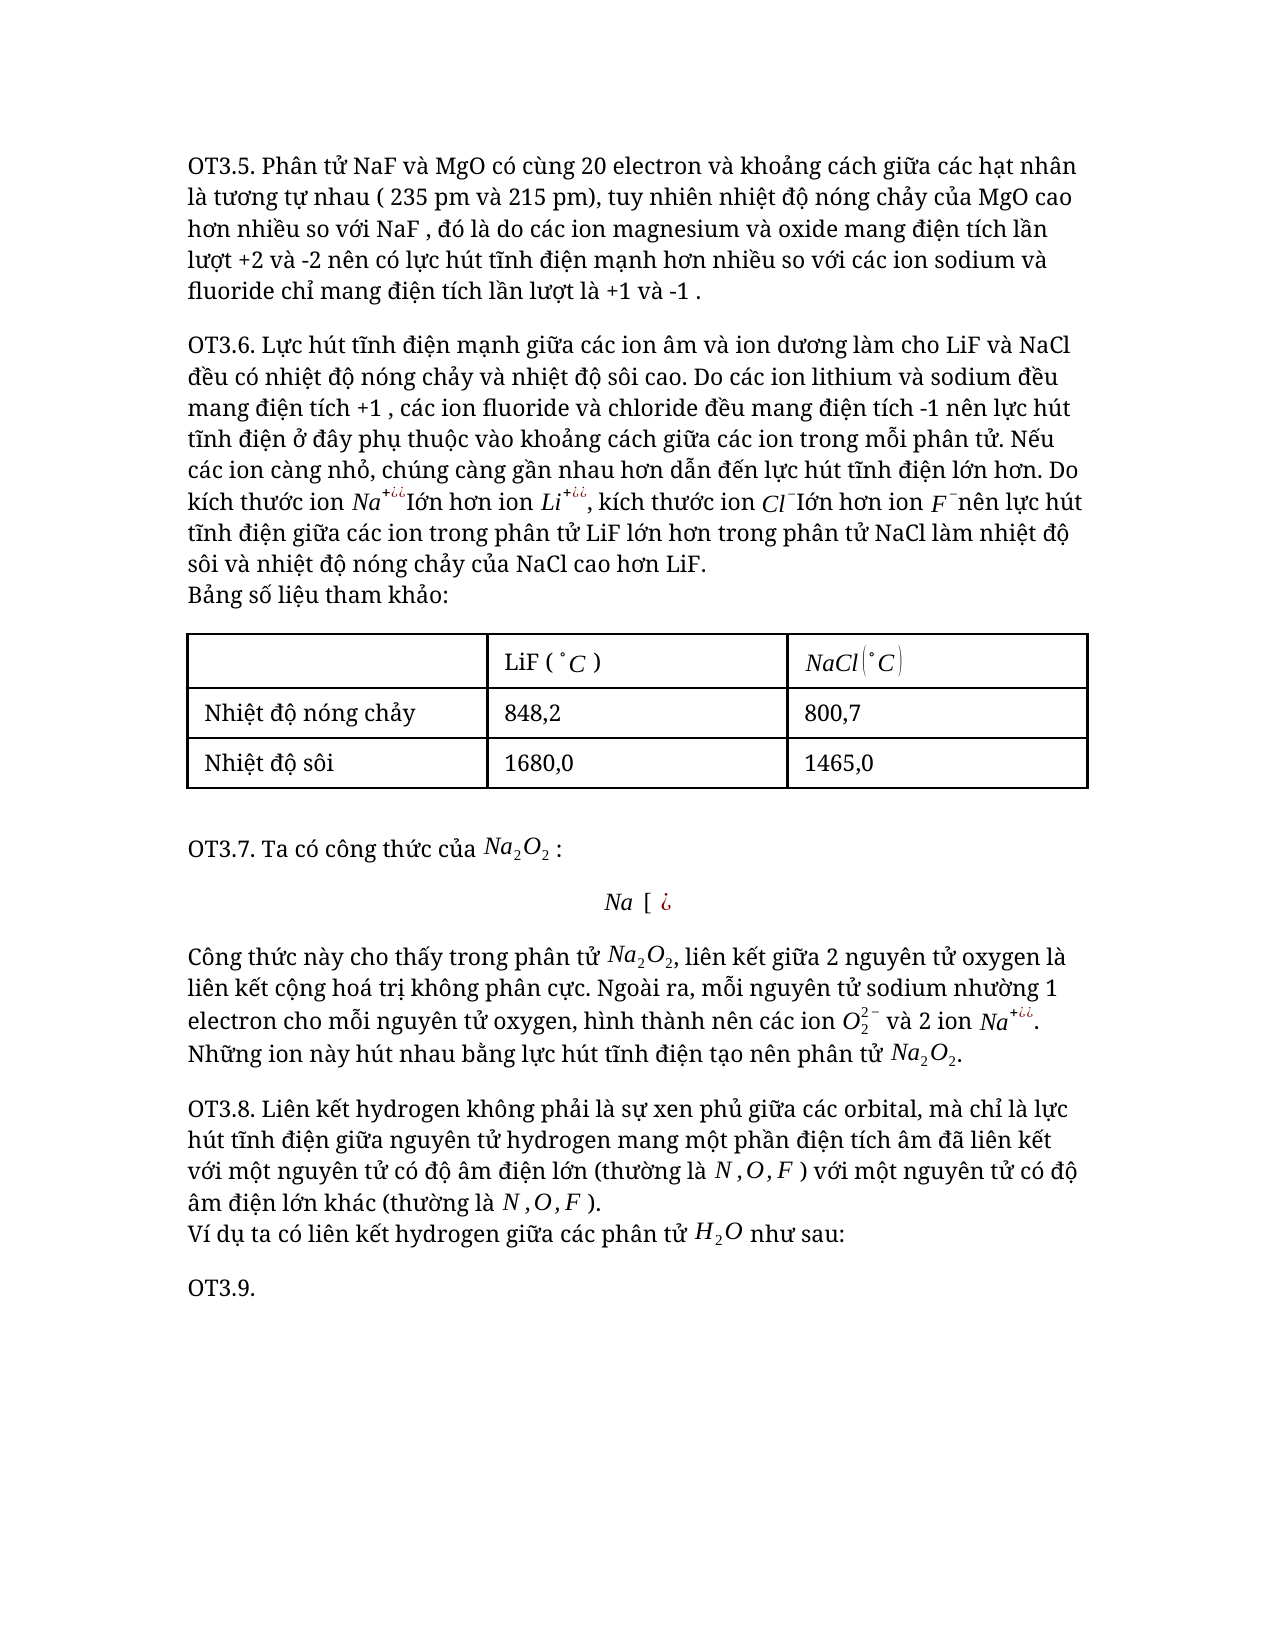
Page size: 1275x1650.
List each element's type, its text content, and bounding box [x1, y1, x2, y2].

table_cell Nhiệt độ sôi [189, 739, 486, 787]
table_cell 800,7 [789, 689, 1086, 737]
text OT3.5. Phân tử NaF và MgO có cùng 20 electron và khoảng cách giữa các hạt nhân là tương tự nhau ( 235 pm và 215 pm), tuy nhiên nhiệt độ nóng chảy của MgO cao hơn nhiều so với NaF , đó là do các ion magnesium và oxide mang điện tích lần lượt +2 và -2 nên có lực hút tĩnh điện mạnh hơn nhiều so với các ion sodium và fluoride chỉ mang điện tích lần lượt là +1 và -1 . [187, 150, 1087, 306]
text OT3.9. [187, 1272, 1087, 1334]
table_header [789, 635, 1086, 687]
table_cell 1680,0 [489, 739, 786, 787]
text OT3.8. Liên kết hydrogen không phải là sự xen phủ giữa các orbital, mà chỉ là lực hút tĩnh điện giữa nguyên tử hydrogen mang một phần điện tích âm đã liên kết với một nguyên tử có độ âm điện lớn (thường là ) với một nguyên tử có độ âm điện lớn khác (thường là ). Ví dụ ta có liên kết hydrogen giữa các phân tử như sau: [187, 1093, 1087, 1249]
text OT3.7. Ta có công thức của : [187, 832, 1087, 864]
table_header [189, 635, 486, 687]
table_cell Nhiệt độ nóng chảy [189, 689, 486, 737]
table_cell 848,2 [489, 689, 786, 737]
table_header LiF ( ) [489, 635, 786, 687]
text OT3.6. Lực hút tĩnh điện mạnh giữa các ion âm và ion dương làm cho LiF và NaCl đều có nhiệt độ nóng chảy và nhiệt độ sôi cao. Do các ion lithium và sodium đều mang điện tích +1 , các ion fluoride và chloride đều mang điện tích -1 nên lực hút tĩnh điện ở đây phụ thuộc vào khoảng cách giữa các ion trong mỗi phân tử. Nếu các ion càng nhỏ, chúng càng gần nhau hơn dẫn đến lực hút tĩnh điện lớn hơn. Do kích thước ion Iớn hơn ion , kích thước ion Iớn hơn ion nên lực hút tĩnh điện giữa các ion trong phân tử LiF lớn hơn trong phân tử NaCl làm nhiệt độ sôi và nhiệt độ nóng chảy của NaCl cao hơn LiF. Bảng số liệu tham khảo: [187, 329, 1087, 610]
text Công thức này cho thấy trong phân tử , liên kết giữa 2 nguyên tử oxygen là liên kết cộng hoá trị không phân cực. Ngoài ra, mỗi nguyên tử sodium nhường 1 electron cho mỗi nguyên tử oxygen, hình thành nên các ion và 2 ion . Những ion này hút nhau bằng lực hút tĩnh điện tạo nên phân tử . [187, 941, 1087, 1070]
table_cell 1465,0 [789, 739, 1086, 787]
